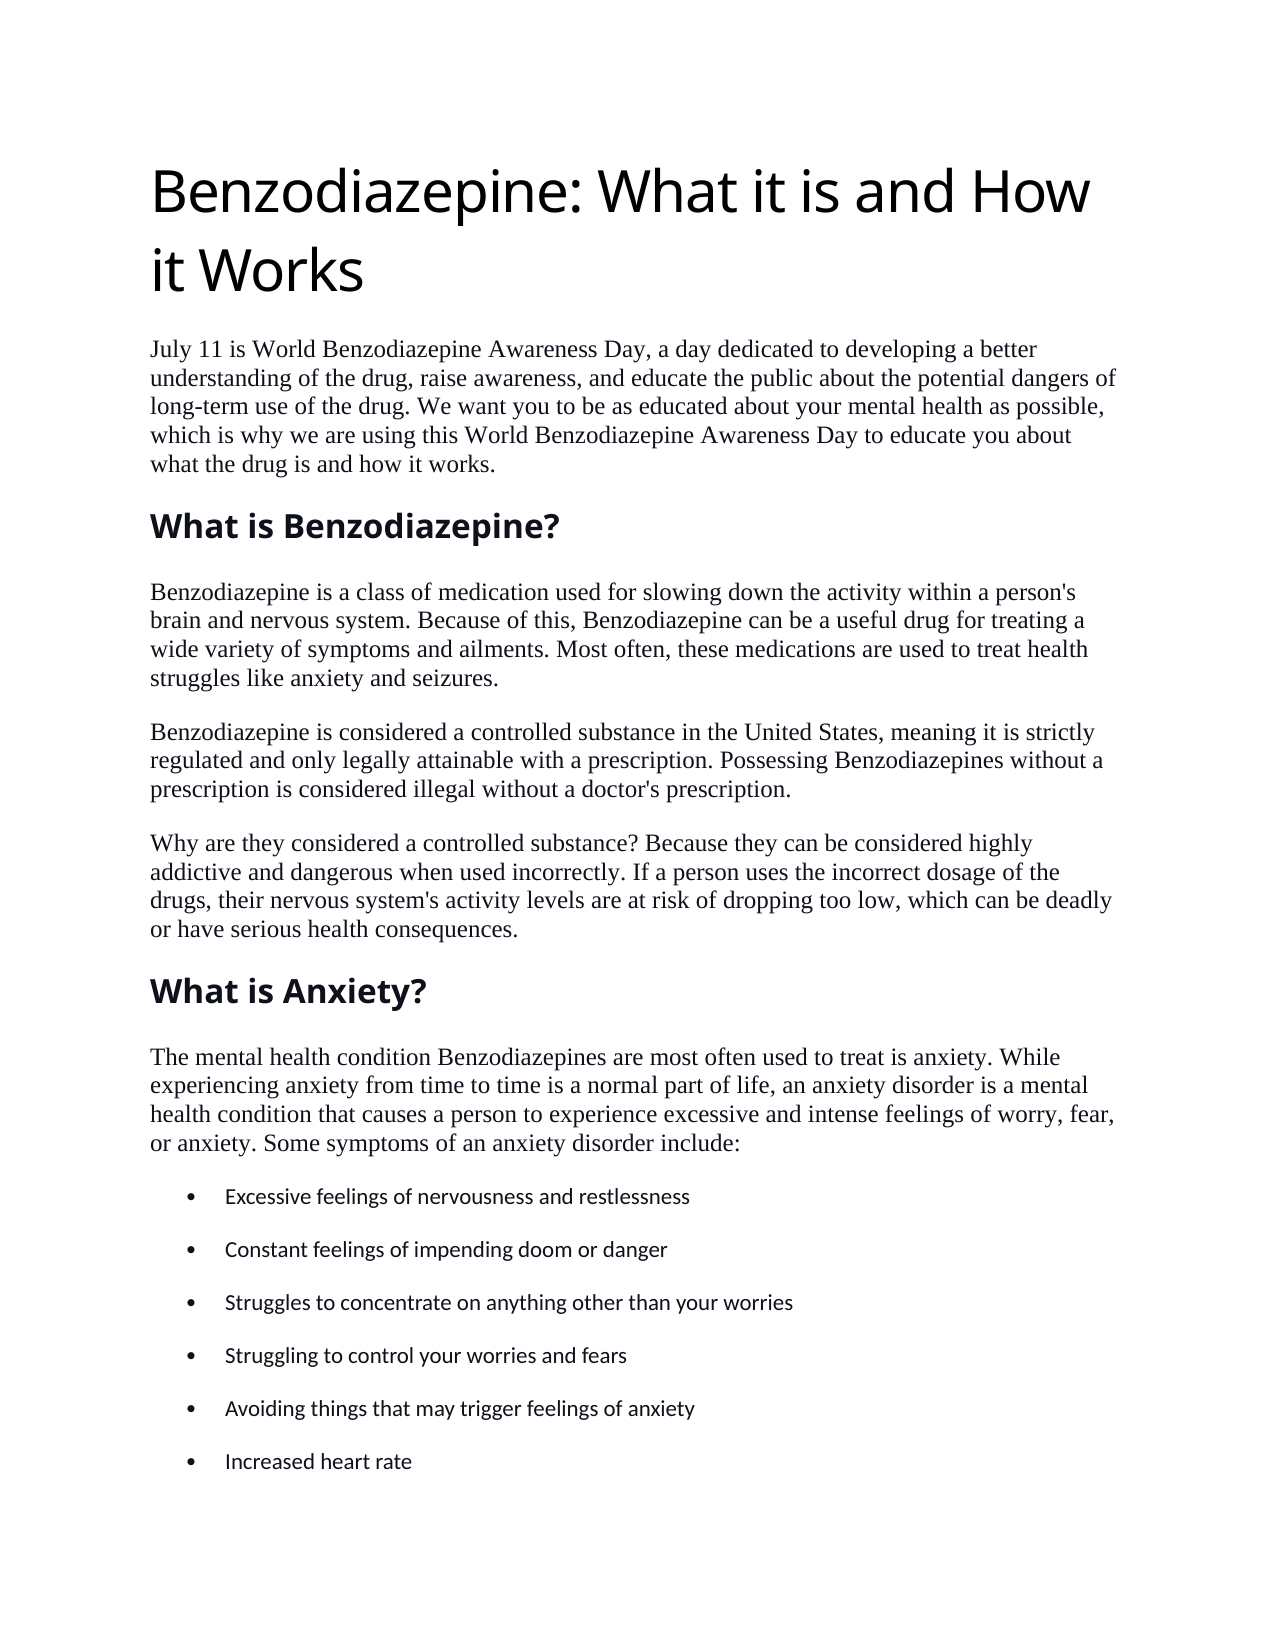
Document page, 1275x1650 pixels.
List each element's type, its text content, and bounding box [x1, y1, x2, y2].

title Benzodiazepine: What it is and How it Works [150, 150, 1125, 309]
subtitle What is Anxiety? [150, 968, 1125, 1013]
text July 11 is World Benzodiazepine Awareness Day, a day dedicated to developing a better understanding of the drug, raise awareness, and educate the public about the potential dangers of long-term use of the drug. We want you to be as educated about your mental health as possible, which is why we are using this World Benzodiazepine Awareness Day to educate you about what the drug is and how it works. [150, 334, 1125, 478]
list Struggles to concentrate on anything other than your worries [187, 1288, 1125, 1316]
text Benzodiazepine is considered a controlled substance in the United States, meaning it is strictly regulated and only legally attainable with a prescription. Possessing Benzodiazepines without a prescription is considered illegal without a doctor's prescription. [150, 717, 1125, 803]
text Why are they considered a controlled substance? Because they can be considered highly addictive and dangerous when used incorrectly. If a person uses the incorrect dosage of the drugs, their nervous system's activity levels are at risk of dropping too low, which can be deadly or have serious health consequences. [150, 828, 1125, 943]
list Struggling to control your worries and fears [187, 1341, 1125, 1369]
list Excessive feelings of nervousness and restlessness [187, 1182, 1125, 1210]
text Benzodiazepine is a class of medication used for slowing down the activity within a person's brain and nervous system. Because of this, Benzodiazepine can be a useful drug for treating a wide variety of symptoms and ailments. Most often, these medications are used to treat health struggles like anxiety and seizures. [150, 577, 1125, 692]
list Constant feelings of impending doom or danger [187, 1235, 1125, 1263]
subtitle What is Benzodiazepine? [150, 503, 1125, 548]
list Avoiding things that may trigger feelings of anxiety [187, 1394, 1125, 1422]
text The mental health condition Benzodiazepines are most often used to treat is anxiety. While experiencing anxiety from time to time is a normal part of life, an anxiety disorder is a mental health condition that causes a person to experience excessive and intense feelings of worry, fear, or anxiety. Some symptoms of an anxiety disorder include: [150, 1042, 1125, 1157]
list Increased heart rate [187, 1447, 1125, 1475]
